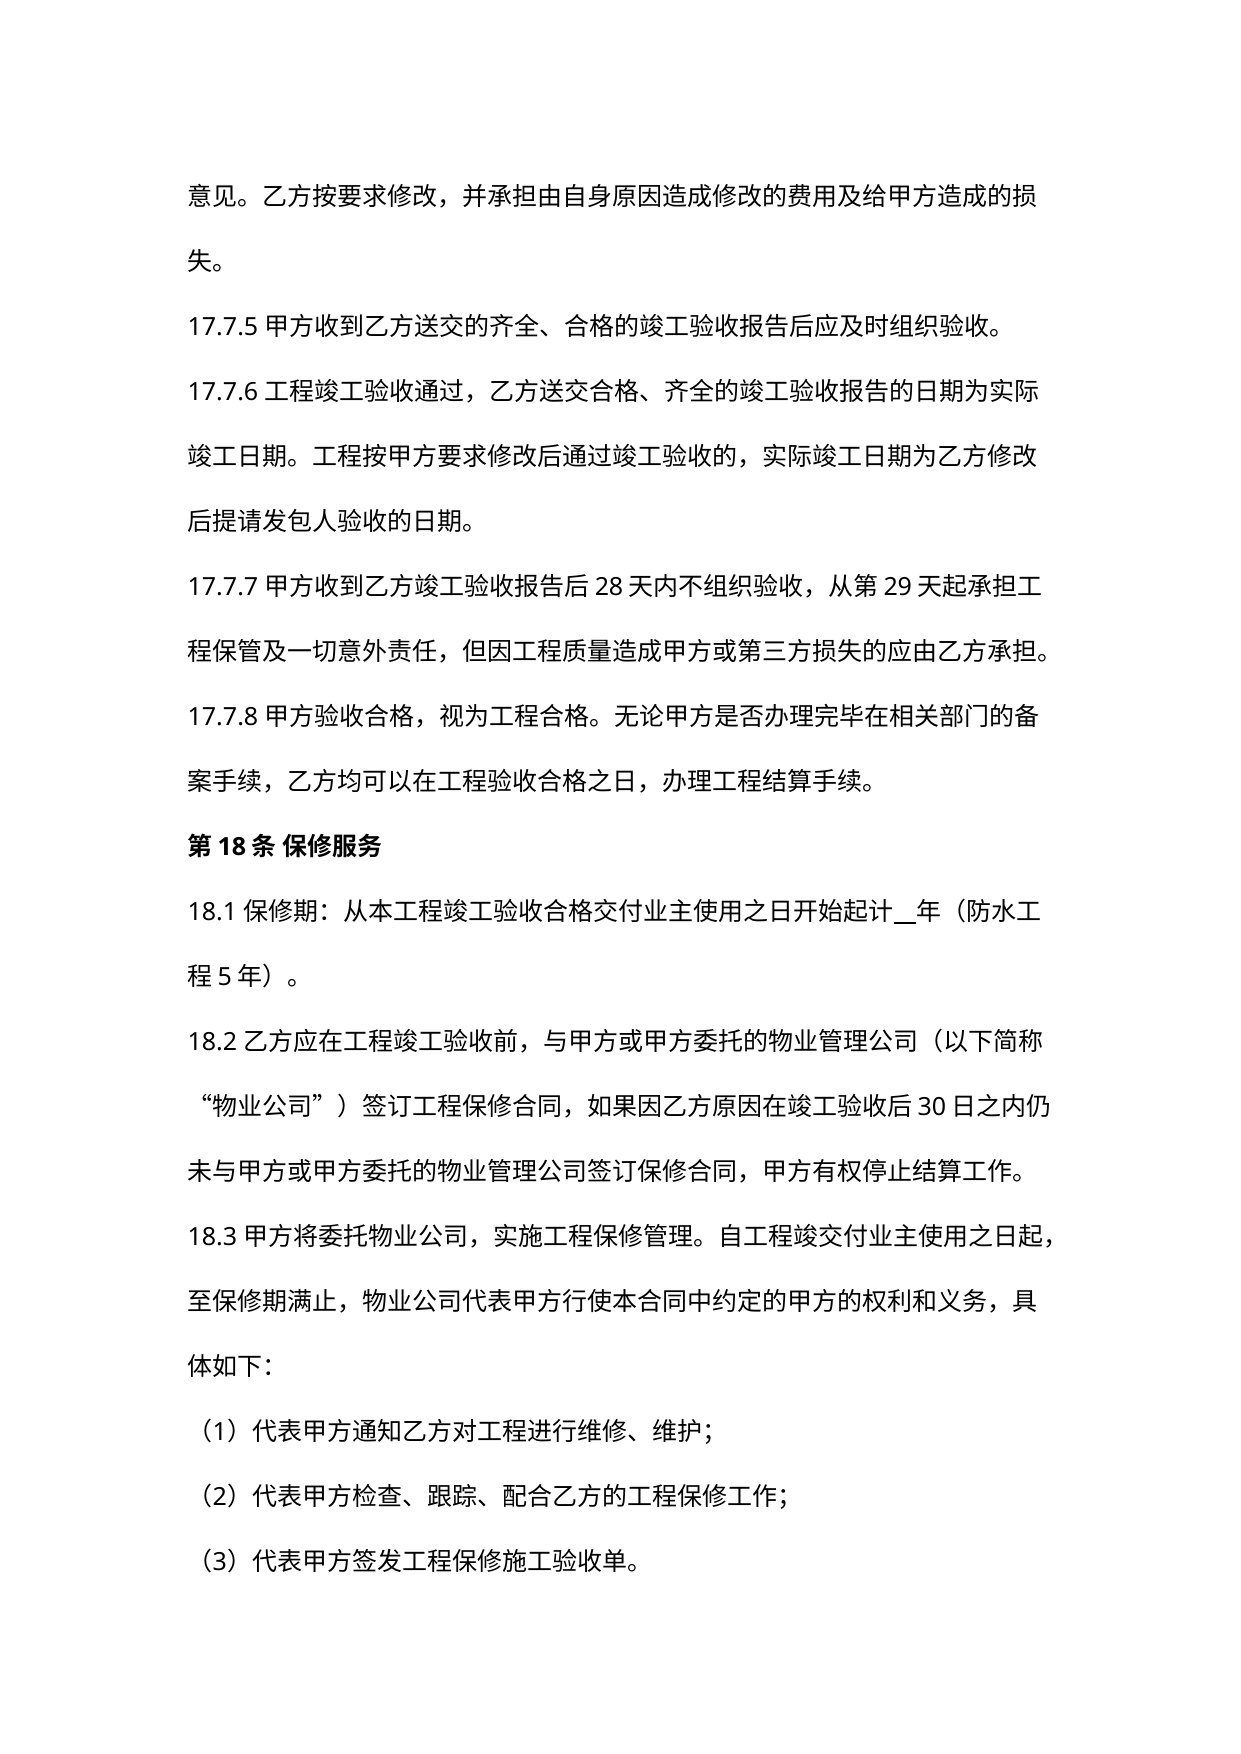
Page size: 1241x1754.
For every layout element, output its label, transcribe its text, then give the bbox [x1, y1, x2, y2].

text 18.3 甲方将委托物业公司，实施工程保修管理。自工程竣交付业主使用之日起，至保修期满止，物业公司代表甲方行使本合同中约定的甲方的权利和义务，具体如下： [187, 1202, 1053, 1397]
text 17.7.5 甲方收到乙方送交的齐全、合格的竣工验收报告后应及时组织验收。 [187, 292, 1053, 357]
subtitle 第18条 保修服务 [187, 812, 1053, 877]
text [187, 162, 1053, 292]
text 18.2 乙方应在工程竣工验收前，与甲方或甲方委托的物业管理公司（以下简称“物业公司”）签订工程保修合同，如果因乙方原因在竣工验收后30日之内仍未与甲方或甲方委托的物业管理公司签订保修合同，甲方有权停止结算工作。 [187, 1007, 1053, 1202]
text （3）代表甲方签发工程保修施工验收单。 [187, 1527, 1053, 1592]
text （2）代表甲方检查、跟踪、配合乙方的工程保修工作； [187, 1462, 1053, 1527]
text 18.1 保修期：从本工程竣工验收合格交付业主使用之日开始起计 年（防水工程5年）。 [187, 877, 1053, 1007]
text 17.7.8 甲方验收合格，视为工程合格。无论甲方是否办理完毕在相关部门的备案手续，乙方均可以在工程验收合格之日，办理工程结算手续。 [187, 682, 1053, 812]
text 17.7.6 工程竣工验收通过，乙方送交合格、齐全的竣工验收报告的日期为实际竣工日期。工程按甲方要求修改后通过竣工验收的，实际竣工日期为乙方修改后提请发包人验收的日期。 [187, 357, 1053, 552]
text （1）代表甲方通知乙方对工程进行维修、维护； [187, 1397, 1053, 1462]
text 17.7.7 甲方收到乙方竣工验收报告后28天内不组织验收，从第29天起承担工程保管及一切意外责任，但因工程质量造成甲方或第三方损失的应由乙方承担。 [187, 552, 1053, 682]
